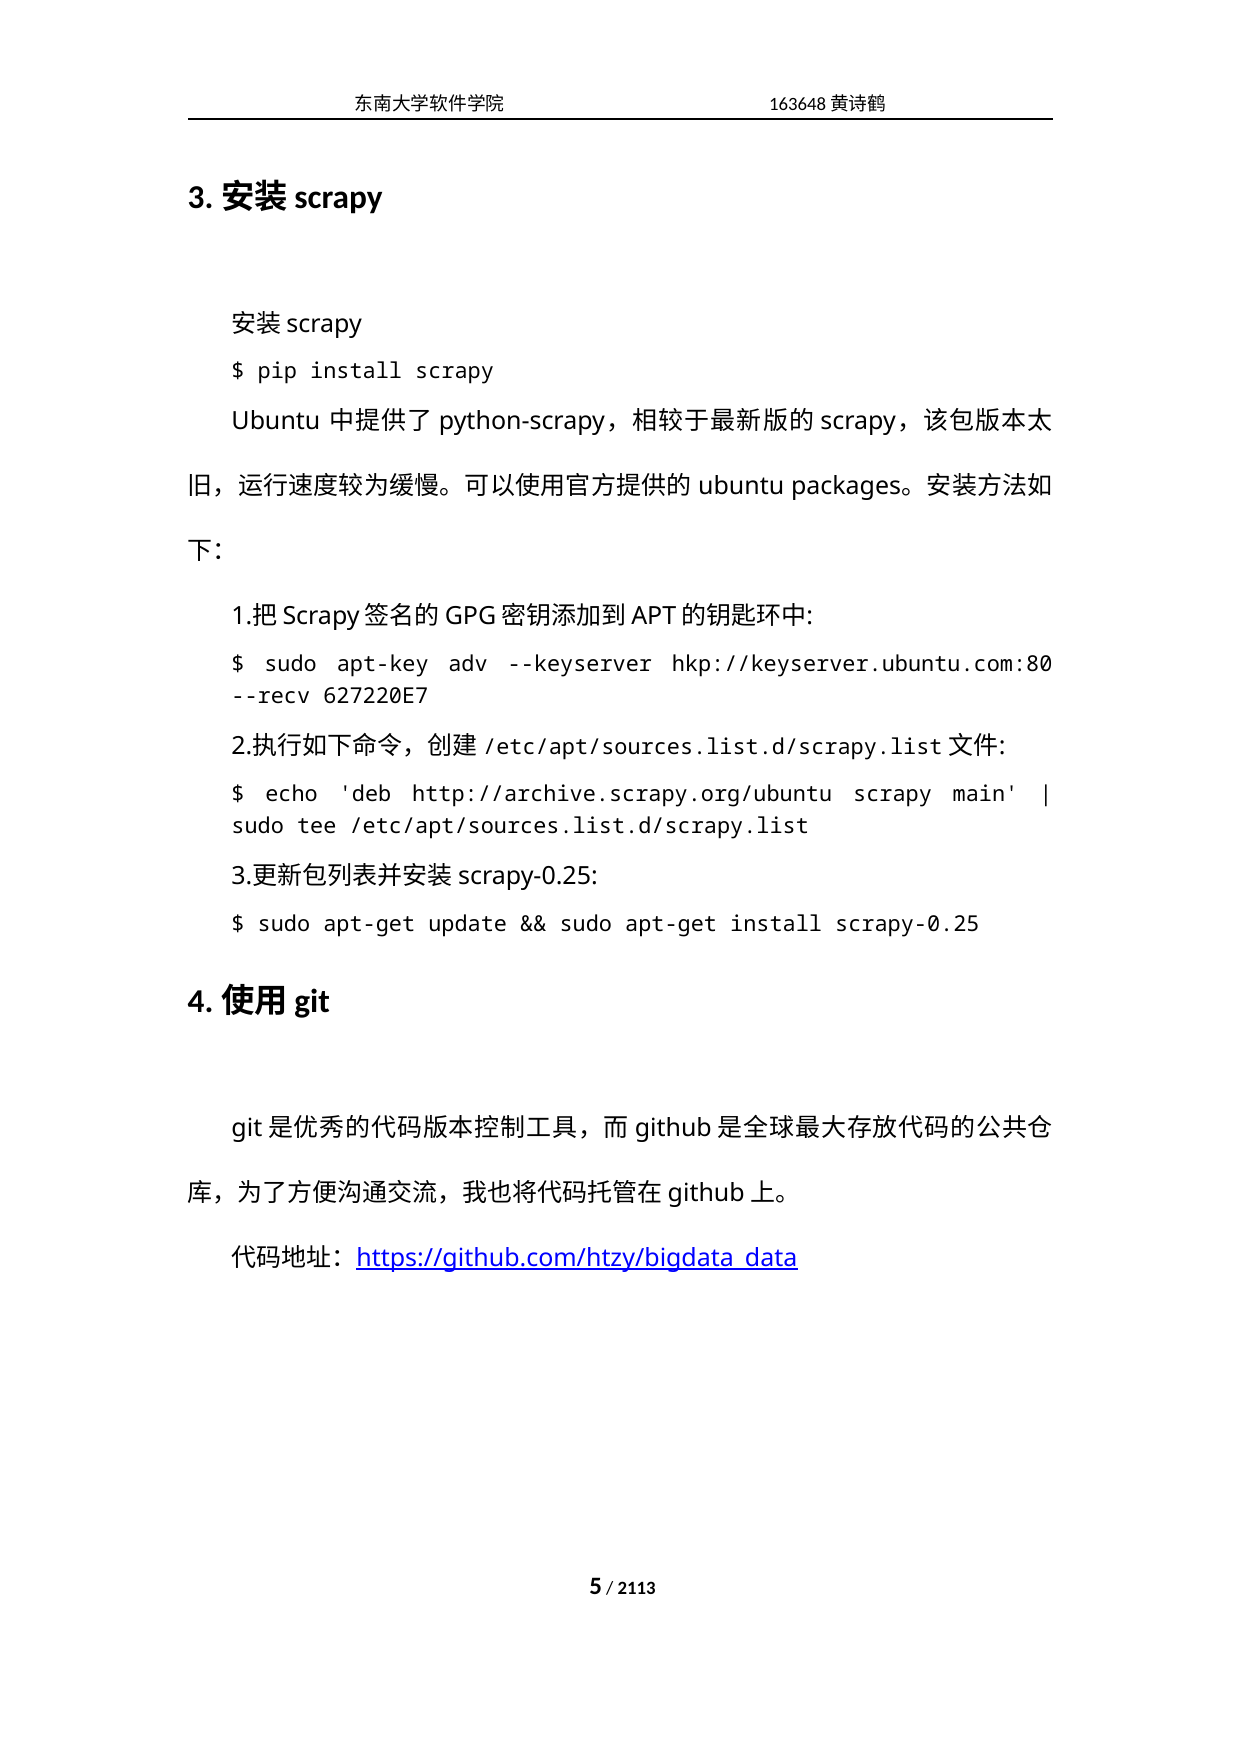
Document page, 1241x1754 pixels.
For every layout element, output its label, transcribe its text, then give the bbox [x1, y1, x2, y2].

text $ sudo apt-key adv --keyserver hkp://keyserver.ubuntu.com:80 --recv 627220E7 [231, 646, 1053, 711]
text Ubuntu 中提供了python-scrapy，相较于最新版的scrapy，该包版本太旧，运行速度较为缓慢。可以使用官方提供的ubuntu packages。安装方法如下： [187, 386, 1053, 581]
subtitle 4. 使用git [187, 966, 1053, 1031]
text 3.更新包列表并安装 scrapy-0.25: [187, 841, 1053, 906]
text 安装scrapy [187, 289, 1053, 354]
text 1.把Scrapy签名的GPG密钥添加到APT的钥匙环中: [187, 581, 1053, 646]
subtitle 3. 安装scrapy [187, 161, 1053, 226]
text $ pip install scrapy [231, 354, 1053, 386]
text 代码地址：https://github.com/htzy/bigdata_data [187, 1223, 1053, 1288]
text 2.执行如下命令，创建 /etc/apt/sources.list.d/scrapy.list 文件: [187, 711, 1053, 776]
text $ echo 'deb http://archive.scrapy.org/ubuntu scrapy main' | sudo tee /etc/apt/sources.list.d/scrapy.list [231, 776, 1053, 841]
text git是优秀的代码版本控制工具，而github是全球最大存放代码的公共仓库，为了方便沟通交流，我也将代码托管在github上。 [187, 1093, 1053, 1223]
text $ sudo apt-get update && sudo apt-get install scrapy-0.25 [231, 906, 1053, 939]
